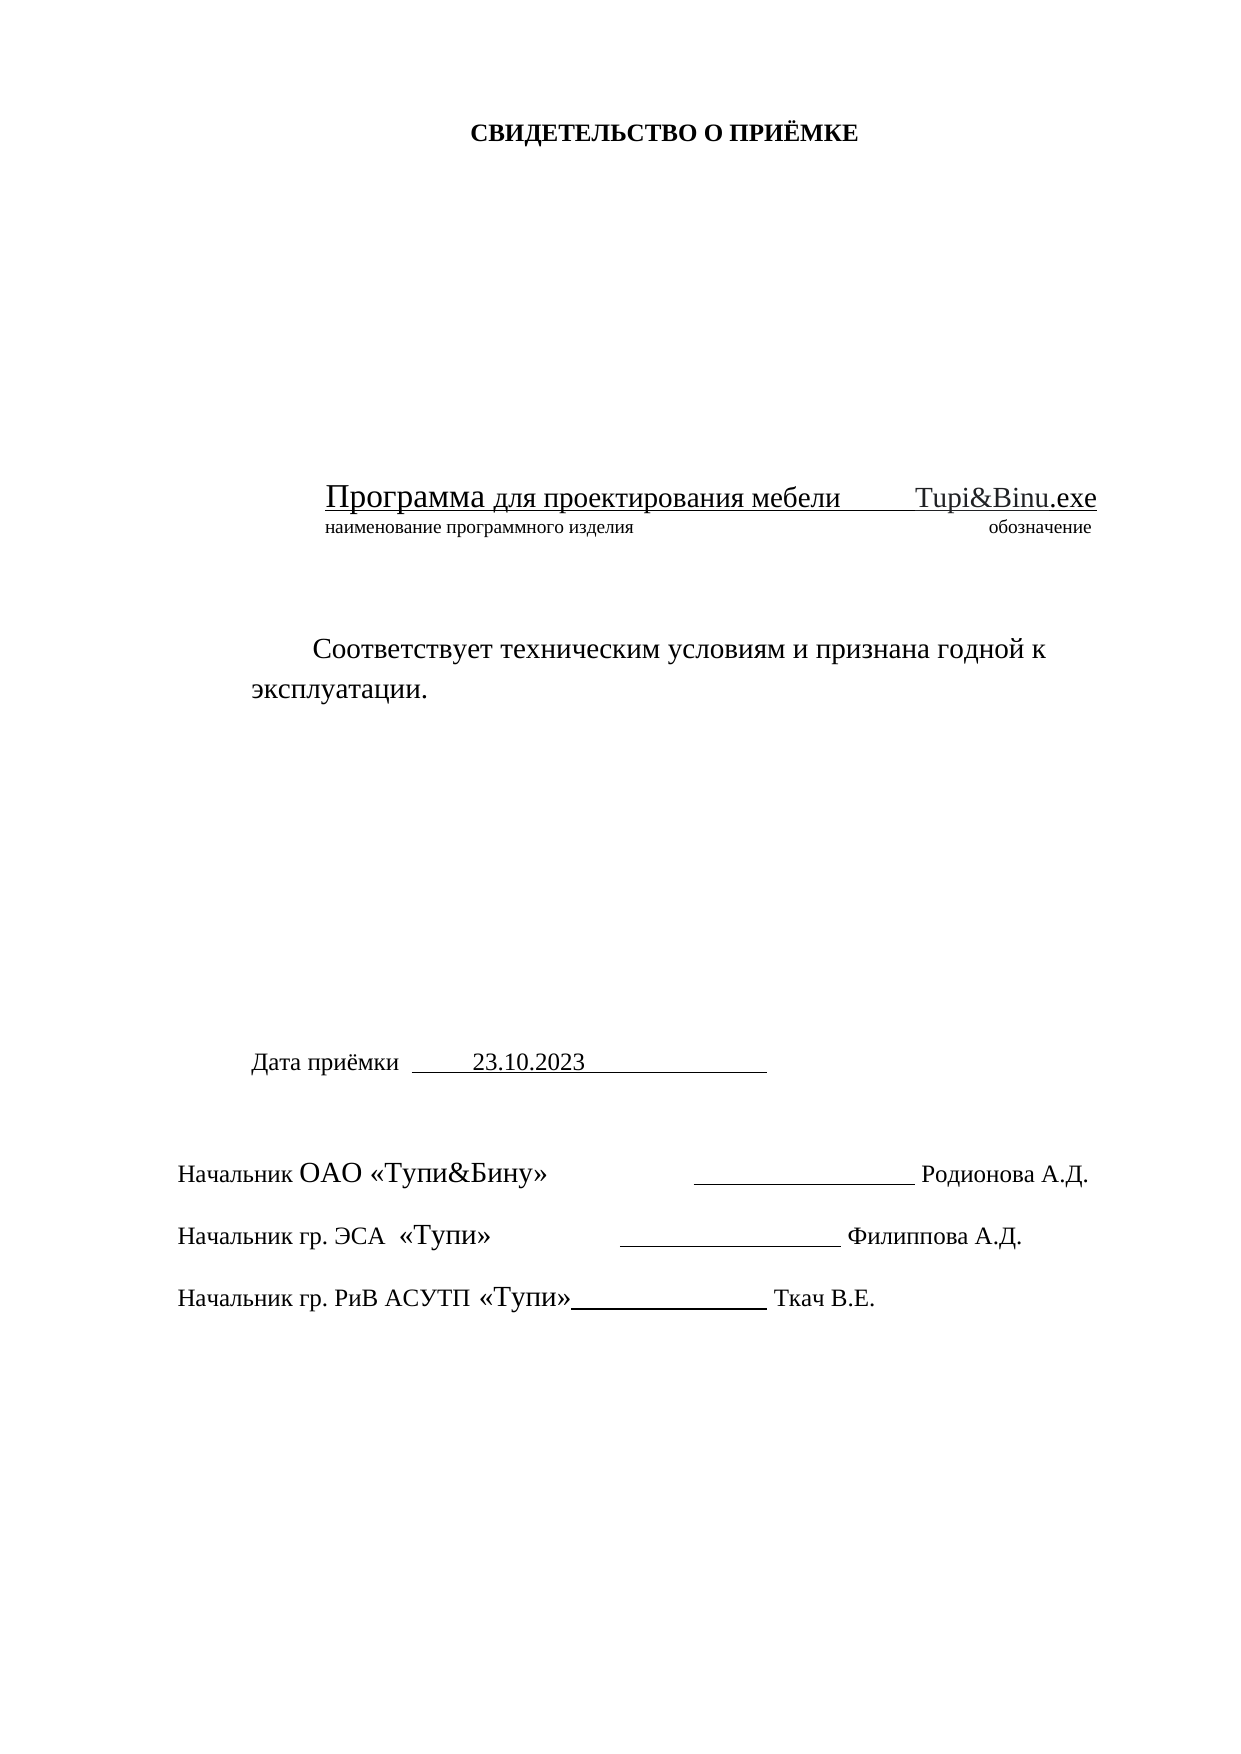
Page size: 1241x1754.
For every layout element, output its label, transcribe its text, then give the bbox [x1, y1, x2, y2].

text СВИДЕТЕЛЬСТВО О ПРИЁМКЕ [177, 118, 1152, 147]
text Начальник ОАО «Тупи&Бину» Родионова А.Д. [177, 1155, 1152, 1188]
text Программа для проектирования мебели Tupi&Binu.exe [325, 477, 1152, 515]
text Начальник гр. ЭСА «Тупи» Филиппова А.Д. [177, 1217, 1152, 1251]
text Соответствует техническим условиям и признана годной к [177, 631, 1152, 664]
text эксплуатации. [177, 671, 1152, 704]
text Дата приёмки 23.10.2023 [177, 1047, 1152, 1076]
text Начальник гр. РиВ АСУТП «Тупи» Ткач В.Е. [177, 1279, 1152, 1313]
text наименование программного изделия обозначение [177, 515, 1152, 553]
